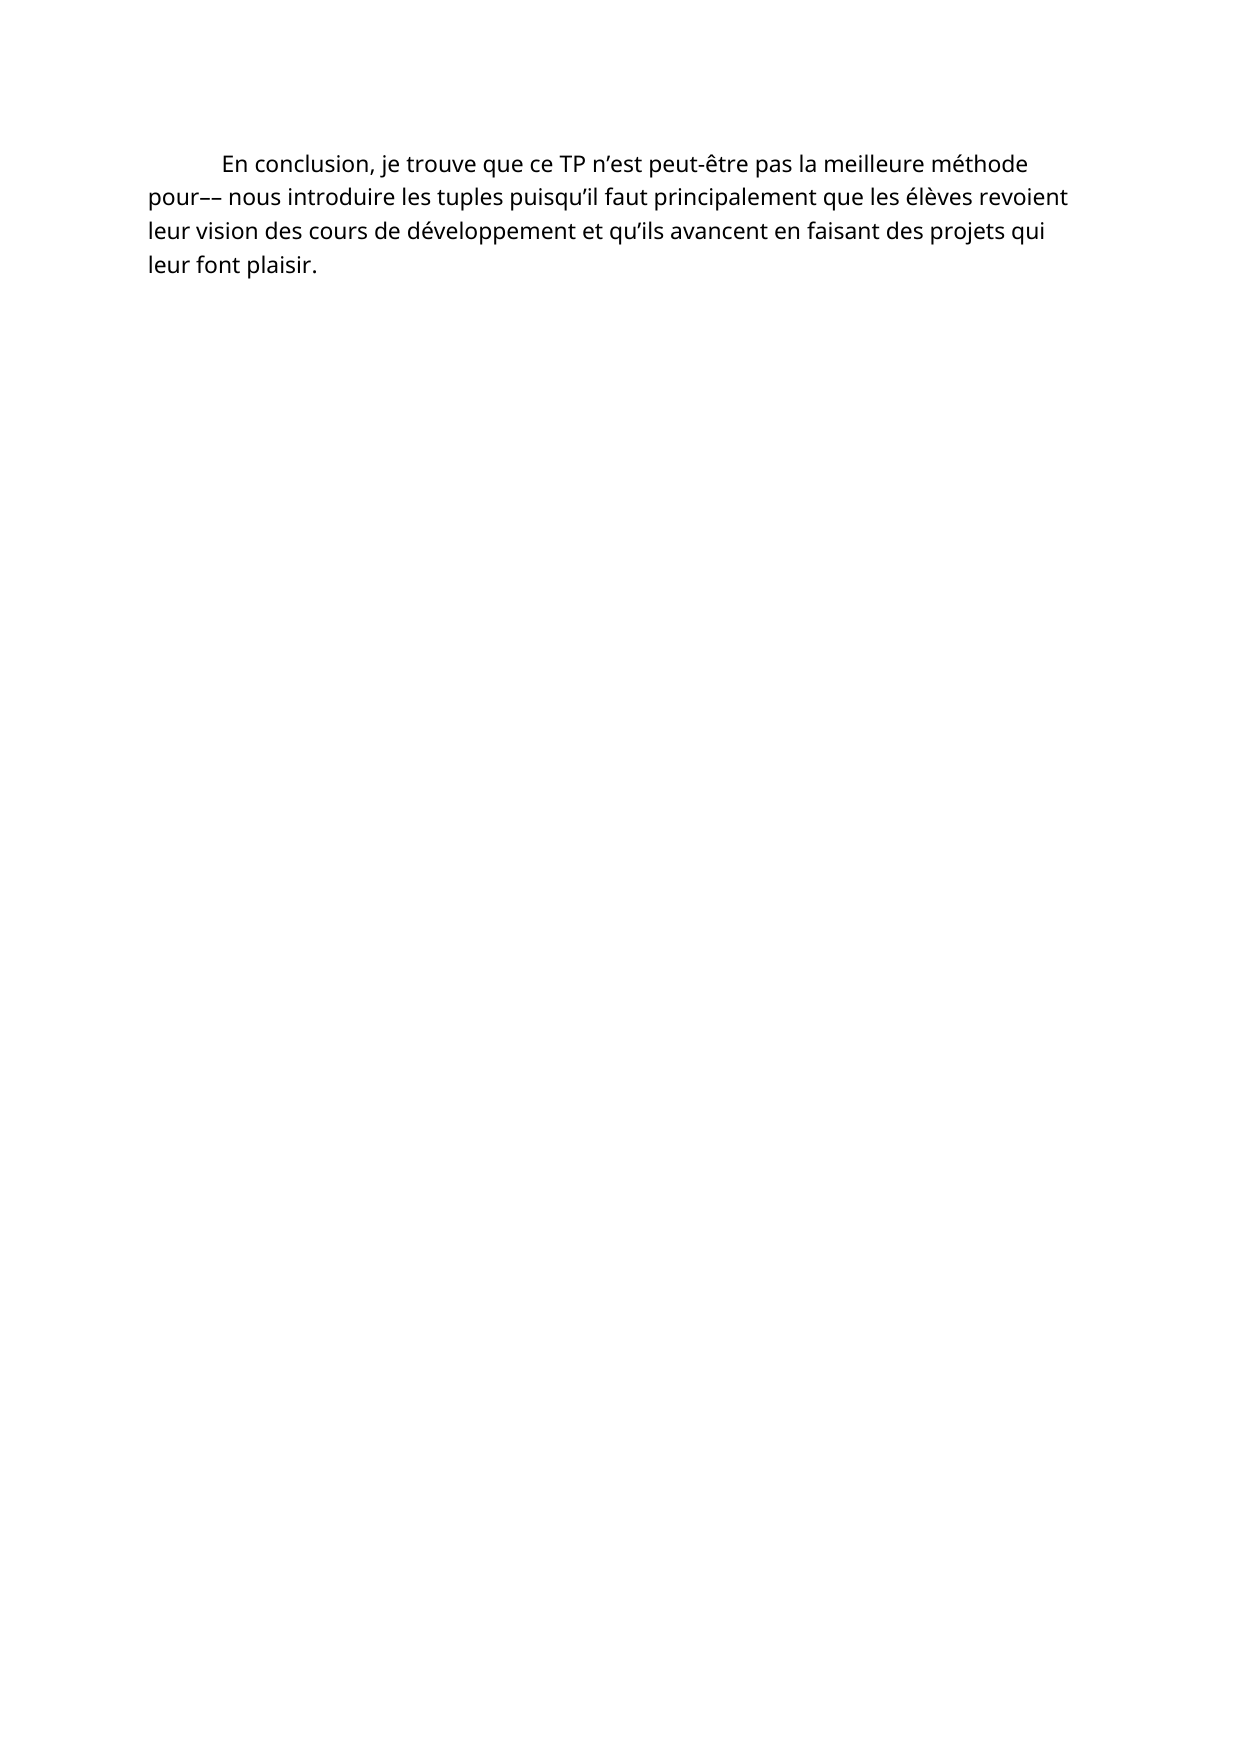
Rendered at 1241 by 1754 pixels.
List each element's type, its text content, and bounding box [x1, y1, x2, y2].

text En conclusion, je trouve que ce TP n’est peut-être pas la meilleure méthode pour–– nous introduire les tuples puisqu’il faut principalement que les élèves revoient leur vision des cours de développement et qu’ils avancent en faisant des projets qui leur font plaisir. [148, 148, 1093, 280]
